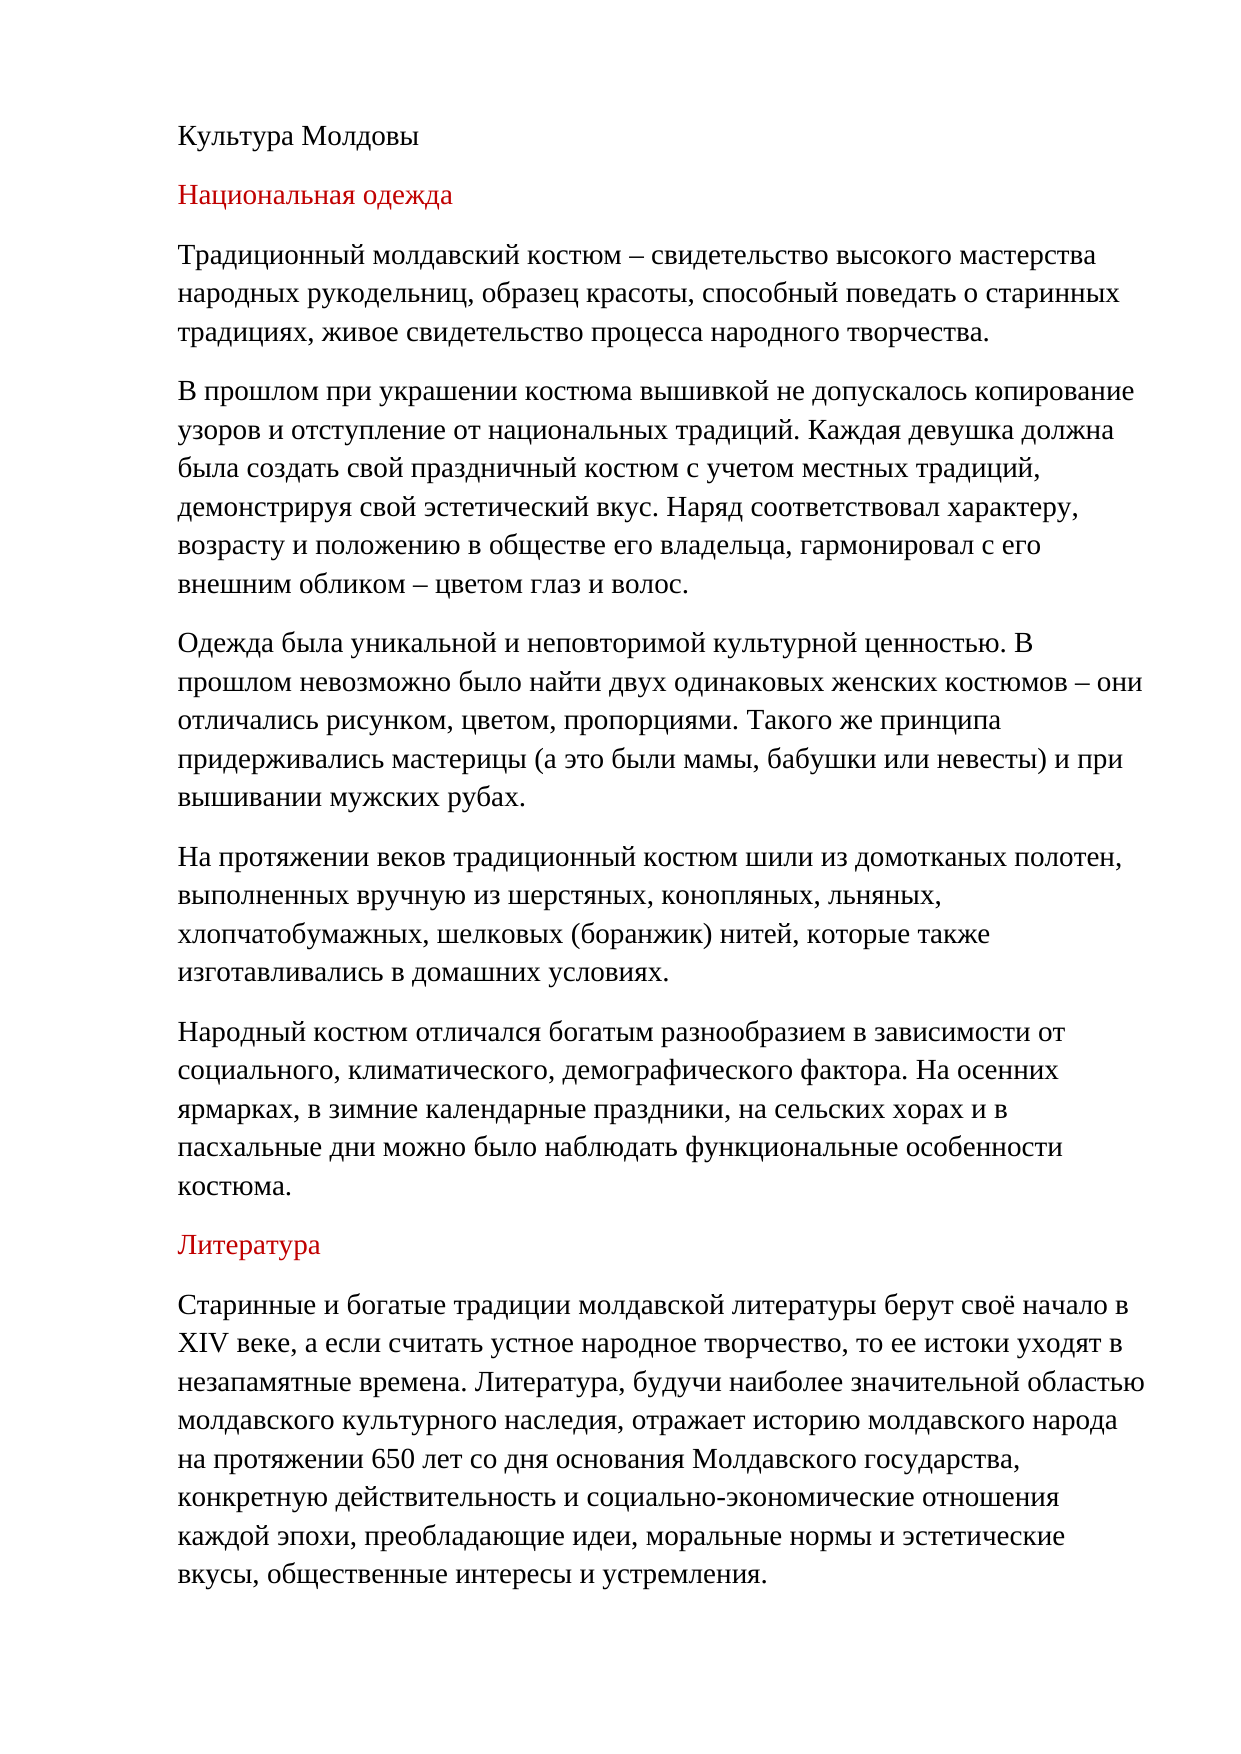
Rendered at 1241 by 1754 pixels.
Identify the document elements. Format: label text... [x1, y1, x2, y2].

text Традиционный молдавский костюм – свидетельство высокого мастерства народных рукодельниц, образец красоты, способный поведать о старинных традициях, живое свидетельство процесса народного творчества. [177, 237, 1152, 347]
text Народный костюм отличался богатым разнообразием в зависимости от социального, климатического, демографического фактора. На осенних ярмарках, в зимние календарные праздники, на сельских хорах и в пасхальные дни можно было наблюдать функциональные особенности костюма. [177, 1014, 1152, 1202]
text Национальная одежда [177, 177, 1152, 211]
text В прошлом при украшении костюма вышивкой не допускалось копирование узоров и отступление от национальных традиций. Каждая девушка должна была создать свой праздничный костюм с учетом местных традиций, демонстрируя свой эстетический вкус. Наряд соответствовал характеру, возрасту и положению в обществе его владельца, гармонировал с его внешним обликом – цветом глаз и волос. [177, 373, 1152, 599]
text Одежда была уникальной и неповторимой культурной ценностью. В прошлом невозможно было найти двух одинаковых женских костюмов – они отличались рисунком, цветом, пропорциями. Такого же принципа придерживались мастерицы (а это были мамы, бабушки или невесты) и при вышивании мужских рубах. [177, 625, 1152, 813]
text На протяжении веков традиционный костюм шили из домотканых полотен, выполненных вручную из шерстяных, конопляных, льняных, хлопчатобумажных, шелковых (боранжик) нитей, которые также изготавливались в домашних условиях. [177, 839, 1152, 988]
text Старинные и богатые традиции молдавской литературы берут своё начало в XIV веке, а если считать устное народное творчество, то ее истоки уходят в незапамятные времена. Литература, будучи наиболее значительной областью молдавского культурного наследия, отражает историю молдавского народа на протяжении 650 лет со дня основания Молдавского государства, конкретную действительность и социально-экономические отношения каждой эпохи, преобладающие идеи, моральные нормы и эстетические вкусы, общественные интересы и устремления. [177, 1287, 1152, 1590]
text Литература [177, 1227, 1152, 1261]
text Культура Молдовы [177, 118, 1152, 152]
